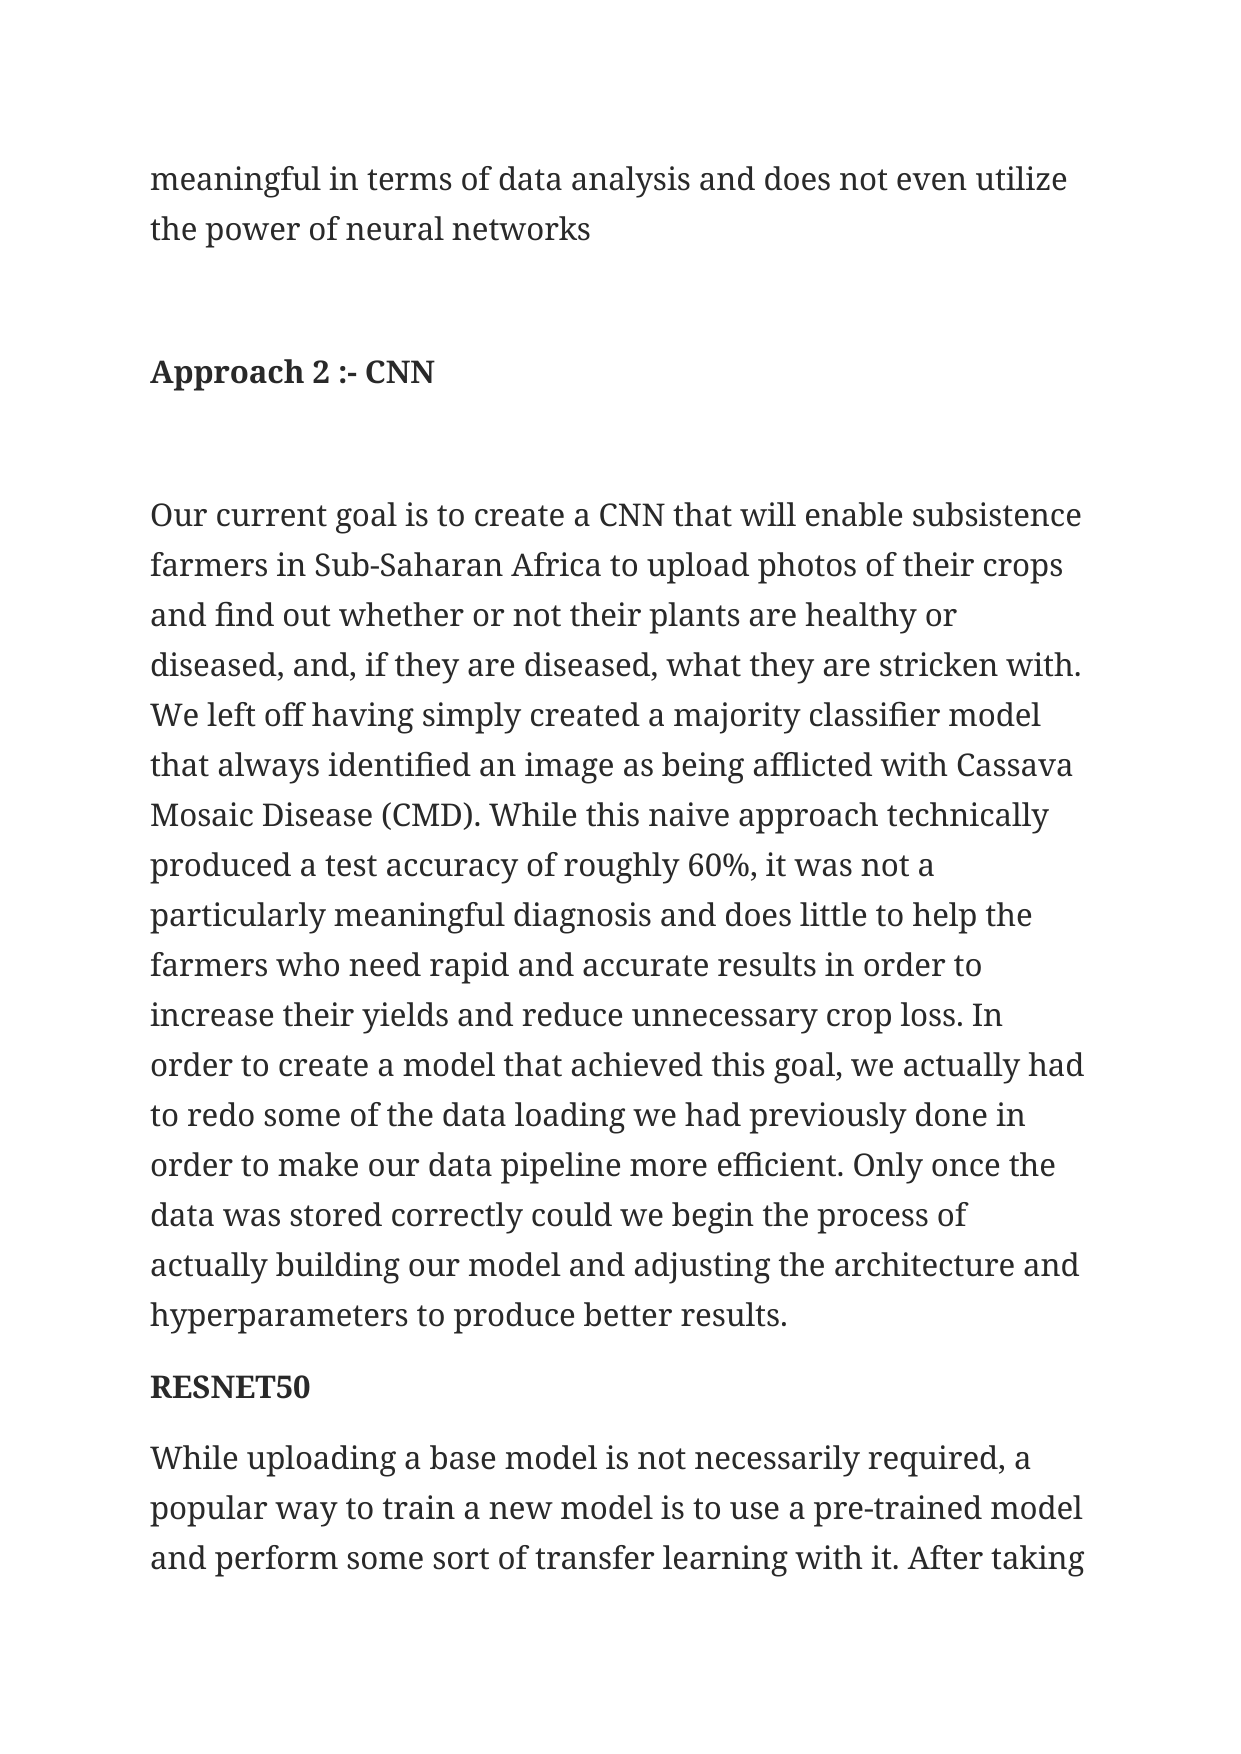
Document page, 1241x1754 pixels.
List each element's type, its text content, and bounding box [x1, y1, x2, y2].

text Our current goal is to create a CNN that will enable subsistence farmers in Sub-Saharan Africa to upload photos of their crops and find out whether or not their plants are healthy or diseased, and, if they are diseased, what they are stricken with. We left off having simply created a majority classifier model that always identified an image as being afflicted with Cassava Mosaic Disease (CMD). While this naive approach technically produced a test accuracy of roughly 60%, it was not a particularly meaningful diagnosis and does little to help the farmers who need rapid and accurate results in order to increase their yields and reduce unnecessary crop loss. In order to create a model that achieved this goal, we actually had to redo some of the data loading we had previously done in order to make our data pipeline more efficient. Only once the data was stored correctly could we begin the process of actually building our model and adjusting the architecture and hyperparameters to produce better results. [150, 486, 1090, 1336]
text Approach 2 :- CNN [150, 343, 1090, 393]
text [150, 150, 1090, 250]
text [150, 1429, 1090, 1579]
text RESNET50 [150, 1357, 1090, 1407]
